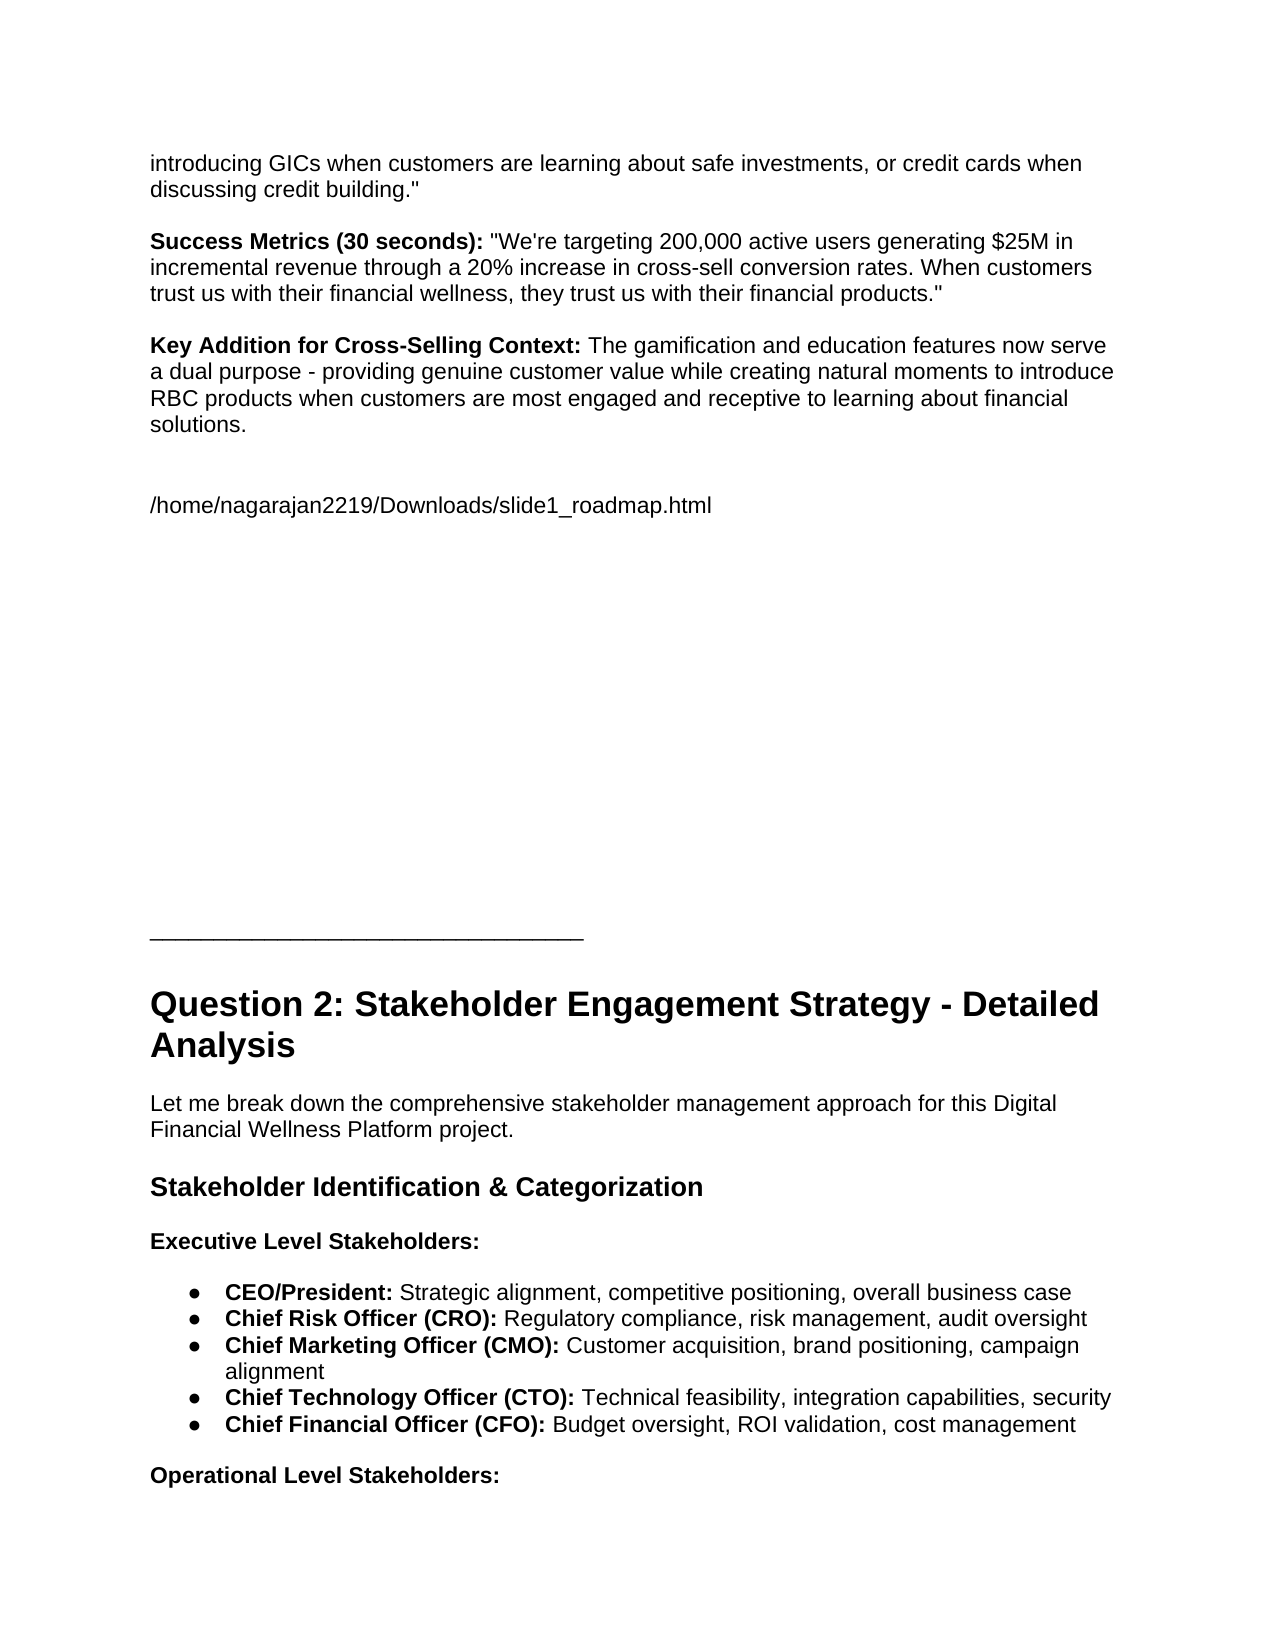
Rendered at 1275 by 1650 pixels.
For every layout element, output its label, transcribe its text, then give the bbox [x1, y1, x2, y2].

text Key Addition for Cross-Selling Context: The gamification and education features now serve a dual purpose - providing genuine customer value while creating natural moments to introduce RBC products when customers are most engaged and receptive to learning about financial solutions. [150, 332, 1125, 437]
list Chief Marketing Officer (CMO): Customer acquisition, brand positioning, campaign alignment [187, 1332, 1125, 1384]
subtitle Stakeholder Identification & Categorization [150, 1171, 1125, 1203]
text Success Metrics (30 seconds): "We're targeting 200,000 active users generating $25M in incremental revenue through a 20% increase in cross-sell conversion rates. When customers trust us with their financial wellness, they trust us with their financial products." [150, 228, 1125, 307]
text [150, 150, 1125, 203]
list Chief Risk Officer (CRO): Regulatory compliance, risk management, audit oversight [187, 1305, 1125, 1332]
text __________________________________ [150, 915, 1125, 942]
text /home/nagarajan2219/Downloads/slide1_roadmap.html [150, 492, 1125, 519]
list Chief Financial Officer (CFO): Budget oversight, ROI validation, cost management [187, 1411, 1125, 1437]
subtitle Question 2: Stakeholder Engagement Strategy - Detailed Analysis [150, 983, 1125, 1064]
list Chief Technology Officer (CTO): Technical feasibility, integration capabilities, security [187, 1384, 1125, 1411]
text Let me break down the comprehensive stakeholder management approach for this Digital Financial Wellness Platform project. [150, 1089, 1125, 1142]
text Executive Level Stakeholders: [150, 1228, 1125, 1254]
list CEO/President: Strategic alignment, competitive positioning, overall business case [187, 1279, 1125, 1305]
text Operational Level Stakeholders: [150, 1462, 1125, 1488]
